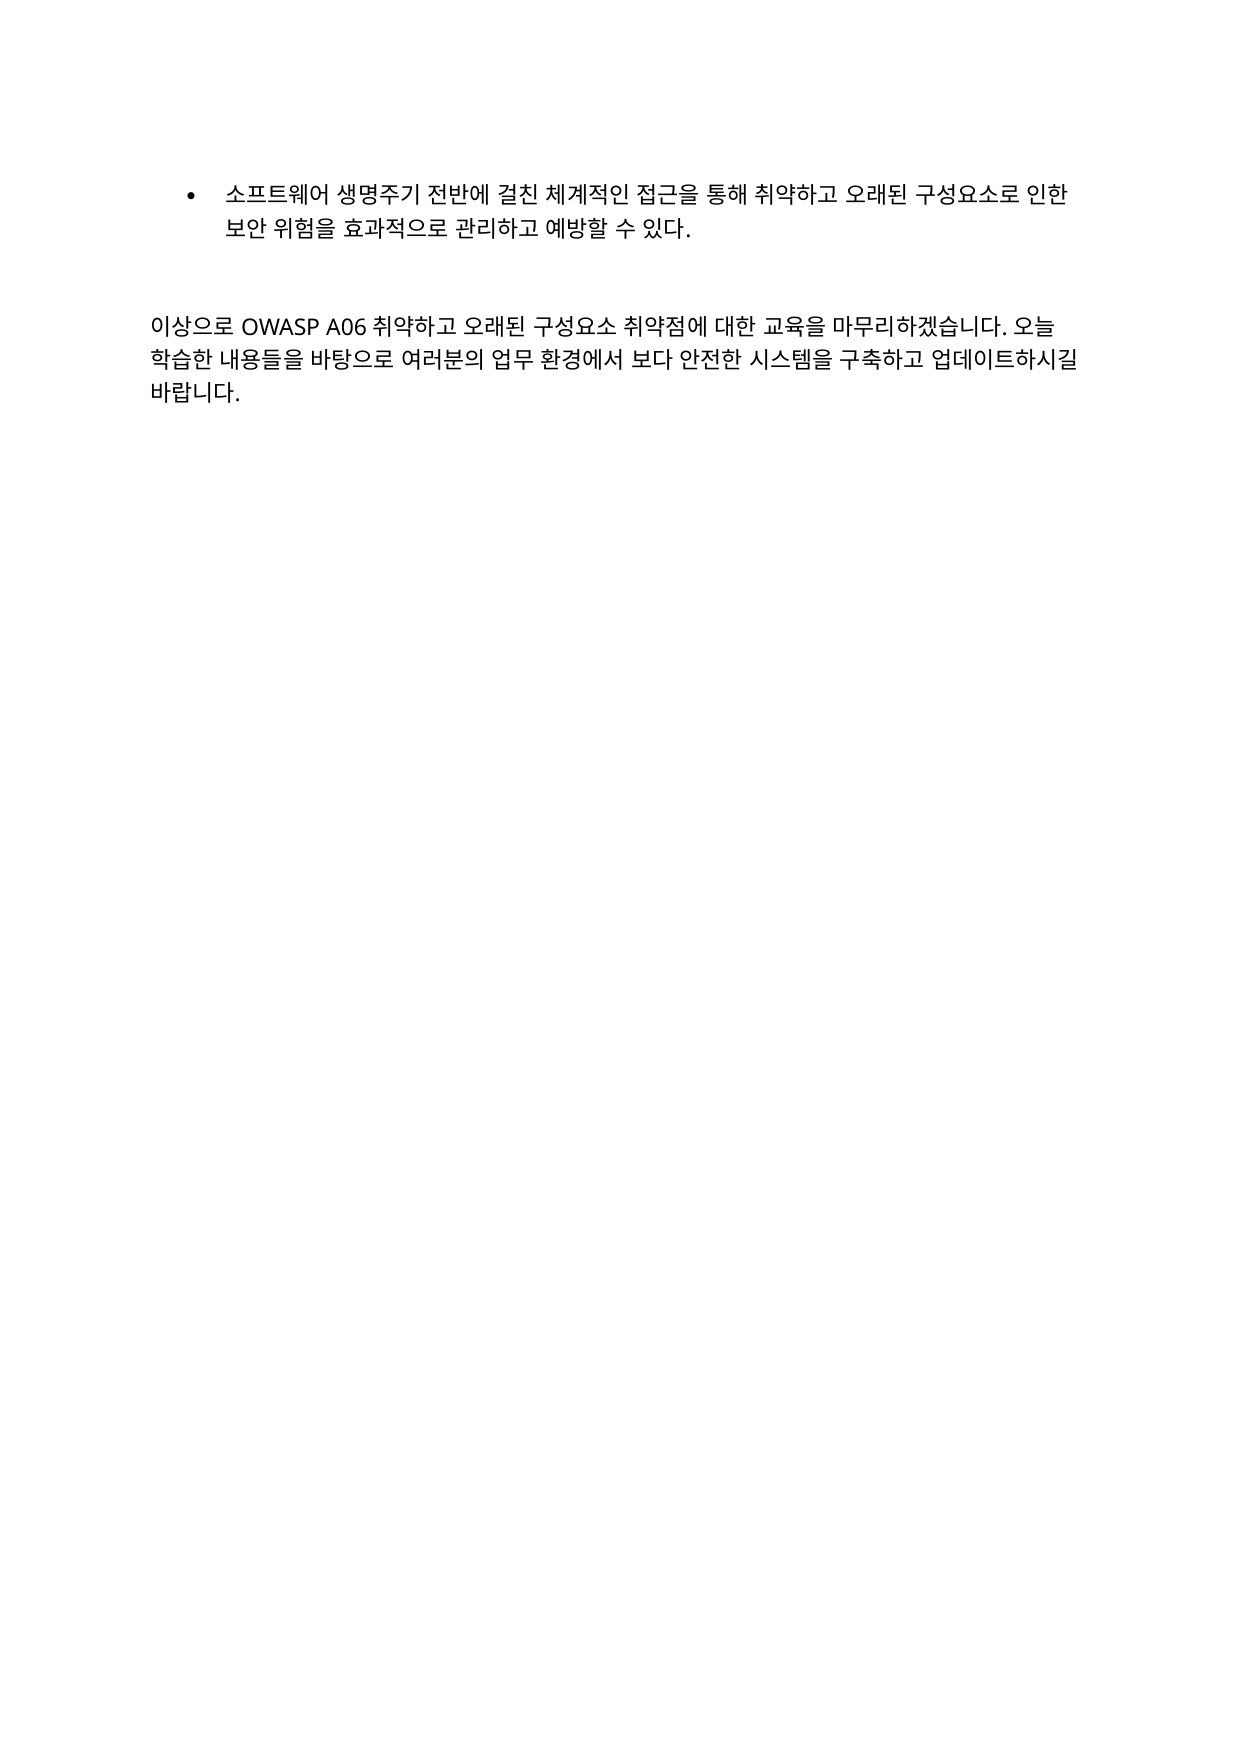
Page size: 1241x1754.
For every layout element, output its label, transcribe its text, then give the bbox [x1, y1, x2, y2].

text 이상으로 OWASP A06 취약하고 오래된 구성요소 취약점에 대한 교육을 마무리하겠습니다. 오늘 학습한 내용들을 바탕으로 여러분의 업무 환경에서 보다 안전한 시스템을 구축하고 업데이트하시길 바랍니다. [150, 308, 1090, 408]
list 소프트웨어 생명주기 전반에 걸친 체계적인 접근을 통해 취약하고 오래된 구성요소로 인한 보안 위험을 효과적으로 관리하고 예방할 수 있다. [187, 177, 1090, 244]
